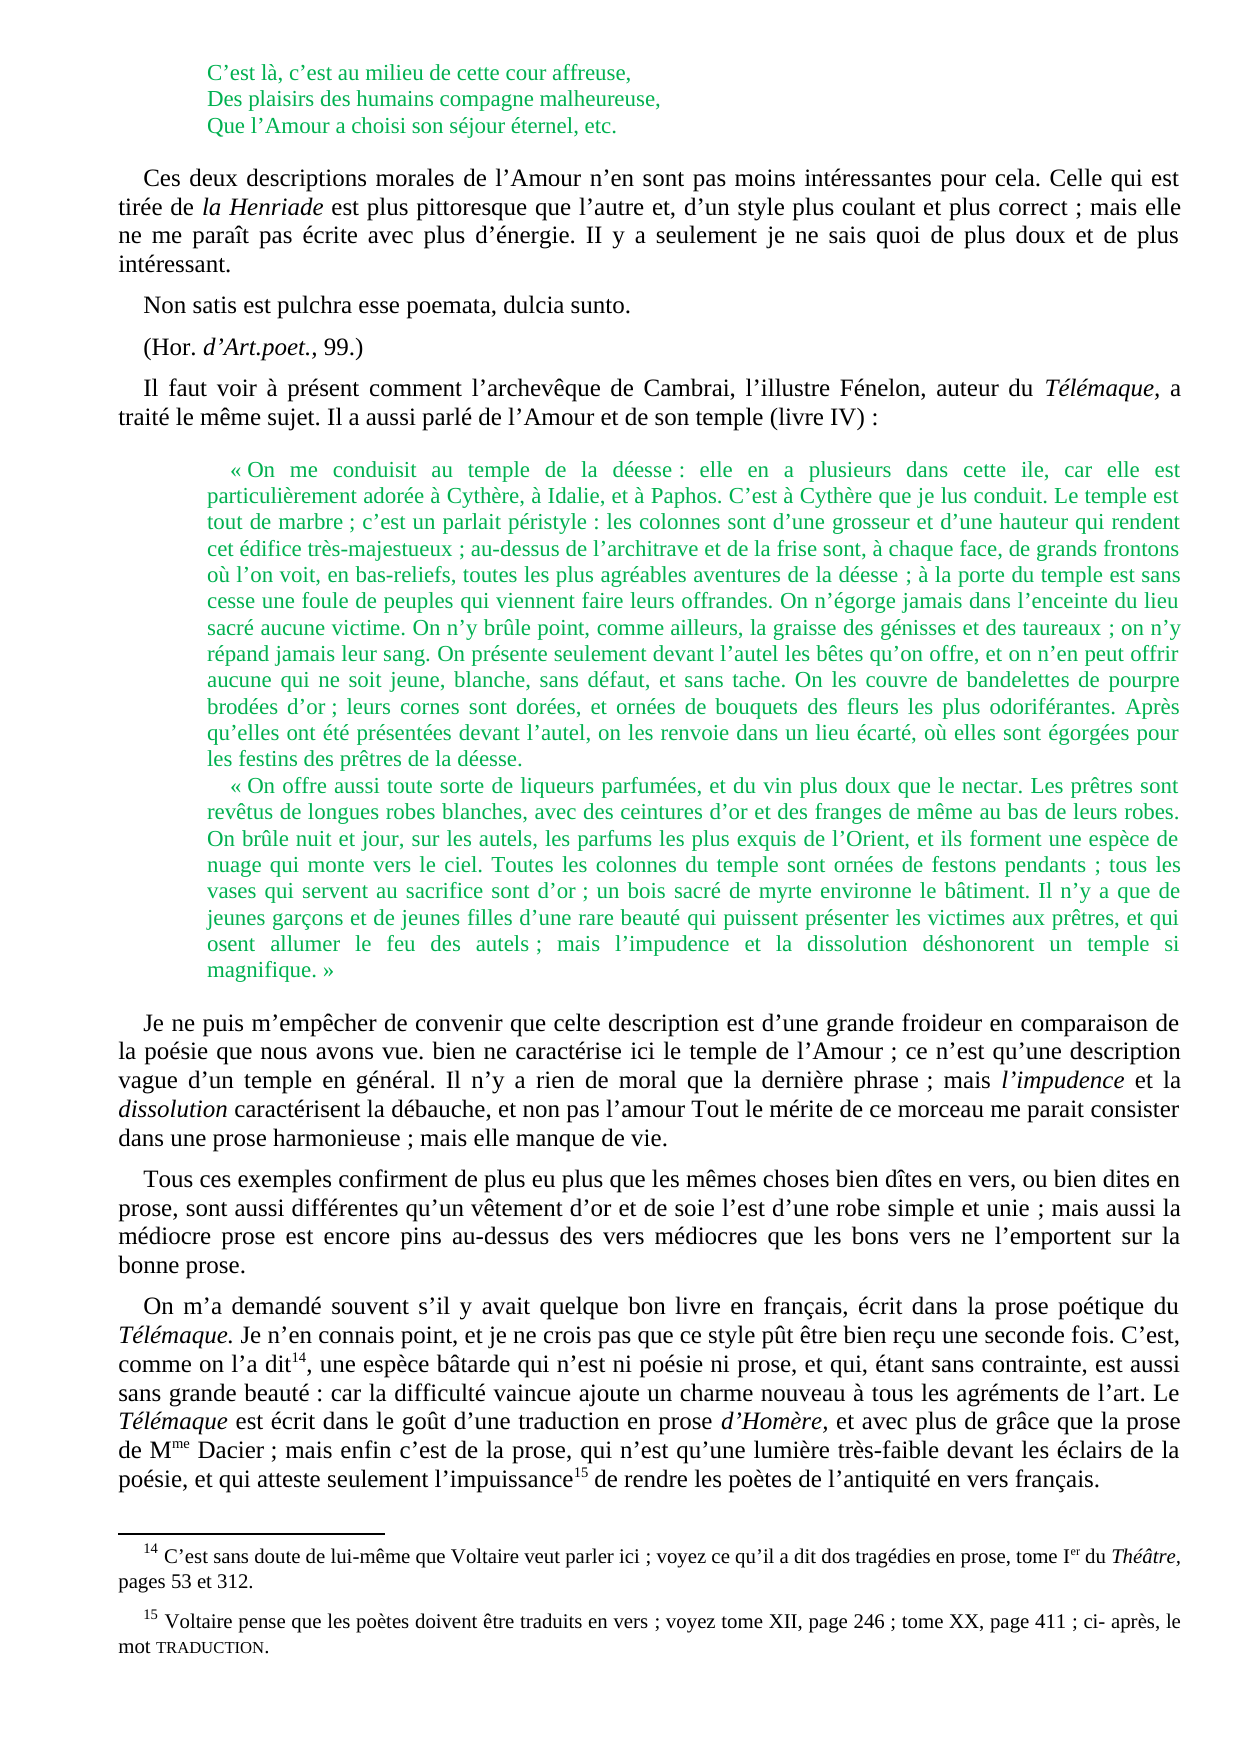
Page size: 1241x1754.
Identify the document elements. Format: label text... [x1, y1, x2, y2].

text « On offre aussi toute sorte de liqueurs parfumées, et du vin plus doux que le nectar. Les prêtres sont revêtus de longues robes blanches, avec des ceintures d’or et des franges de même au bas de leurs robes. On brûle nuit et jour, sur les autels, les parfums les plus exquis de l’Orient, et ils forment une espèce de nuage qui monte vers le ciel. Toutes les colonnes du temple sont ornées de festons pendants ; tous les vases qui servent au sacrifice sont d’or ; un bois sacré de myrte environne le bâtiment. Il n’y a que de jeunes garçons et de jeunes filles d’une rare beauté qui puissent présenter les victimes aux prêtres, et qui osent allumer le feu des autels ; mais l’impudence et la dissolution déshonorent un temple si magnifique. » [207, 772, 1181, 983]
text Des plaisirs des humains compagne malheureuse, [207, 85, 1181, 112]
text On m’a demandé souvent s’il y avait quelque bon livre en français, écrit dans la prose poétique du Télémaque. Je n’en connais point, et je ne crois pas que ce style pût être bien reçu une seconde fois. C’est, comme on l’a dit, une espèce bâtarde qui n’est ni poésie ni prose, et qui, étant sans contrainte, est aussi sans grande beauté : car la difficulté vaincue ajoute un charme nouveau à tous les agréments de l’art. Le Télémaque est écrit dans le goût d’une traduction en prose d’Homère, et avec plus de grâce que la prose de Mme Dacier ; mais enfin c’est de la prose, qui n’est qu’une lumière très-faible devant les éclairs de la poésie, et qui atteste seulement l’impuissance de rendre les poètes de l’antiquité en vers français. [118, 1291, 1181, 1493]
text Tous ces exemples confirment de plus eu plus que les mêmes choses bien dîtes en vers, ou bien dites en prose, sont aussi différentes qu’un vêtement d’or et de soie l’est d’une robe simple et unie ; mais aussi la médiocre prose est encore pins au-dessus des vers médiocres que les bons vers ne l’emportent sur la bonne prose. [118, 1164, 1181, 1279]
text (Hor. d’Art.poet., 99.) [118, 332, 1181, 361]
text Ces deux descriptions morales de l’Amour n’en sont pas moins intéressantes pour cela. Celle qui est tirée de la Henriade est plus pittoresque que l’autre et, d’un style plus coulant et plus correct ; mais elle ne me paraît pas écrite avec plus d’énergie. II y a seulement je ne sais quoi de plus doux et de plus intéressant. [118, 163, 1181, 278]
text Je ne puis m’empêcher de convenir que celte description est d’une grande froideur en comparaison de la poésie que nous avons vue. bien ne caractérise ici le temple de l’Amour ; ce n’est qu’une description vague d’un temple en général. Il n’y a rien de moral que la dernière phrase ; mais l’impudence et la dissolution caractérisent la débauche, et non pas l’amour Tout le mérite de ce morceau me parait consister dans une prose harmonieuse ; mais elle manque de vie. [118, 1008, 1181, 1151]
text « On me conduisit au temple de la déesse : elle en a plusieurs dans cette ile, car elle est particulièrement adorée à Cythère, à Idalie, et à Paphos. C’est à Cythère que je lus conduit. Le temple est tout de marbre ; c’est un parlait péristyle : les colonnes sont d’une grosseur et d’une hauteur qui rendent cet édifice très-majestueux ; au-dessus de l’architrave et de la frise sont, à chaque face, de grands frontons où l’on voit, en bas-reliefs, toutes les plus agréables aventures de la déesse ; à la porte du temple est sans cesse une foule de peuples qui viennent faire leurs offrandes. On n’égorge jamais dans l’enceinte du lieu sacré aucune victime. On n’y brûle point, comme ailleurs, la graisse des génisses et des taureaux ; on n’y répand jamais leur sang. On présente seulement devant l’autel les bêtes qu’on offre, et on n’en peut offrir aucune qui ne soit jeune, blanche, sans défaut, et sans tache. On les couvre de bandelettes de pourpre brodées d’or ; leurs cornes sont dorées, et ornées de bouquets des fleurs les plus odoriférantes. Après qu’elles ont été présentées devant l’autel, on les renvoie dans un lieu écarté, où elles sont égorgées pour les festins des prêtres de la déesse. [207, 456, 1181, 772]
text C’est là, c’est au milieu de cette cour affreuse, [207, 59, 1181, 85]
text Non satis est pulchra esse poemata, dulcia sunto. [118, 291, 1181, 319]
text Il faut voir à présent comment l’archevêque de Cambrai, l’illustre Fénelon, auteur du Télémaque, a traité le même sujet. Il a aussi parlé de l’Amour et de son temple (livre IV) : [118, 373, 1181, 431]
text Que l’Amour a choisi son séjour éternel, etc. [207, 112, 1181, 138]
